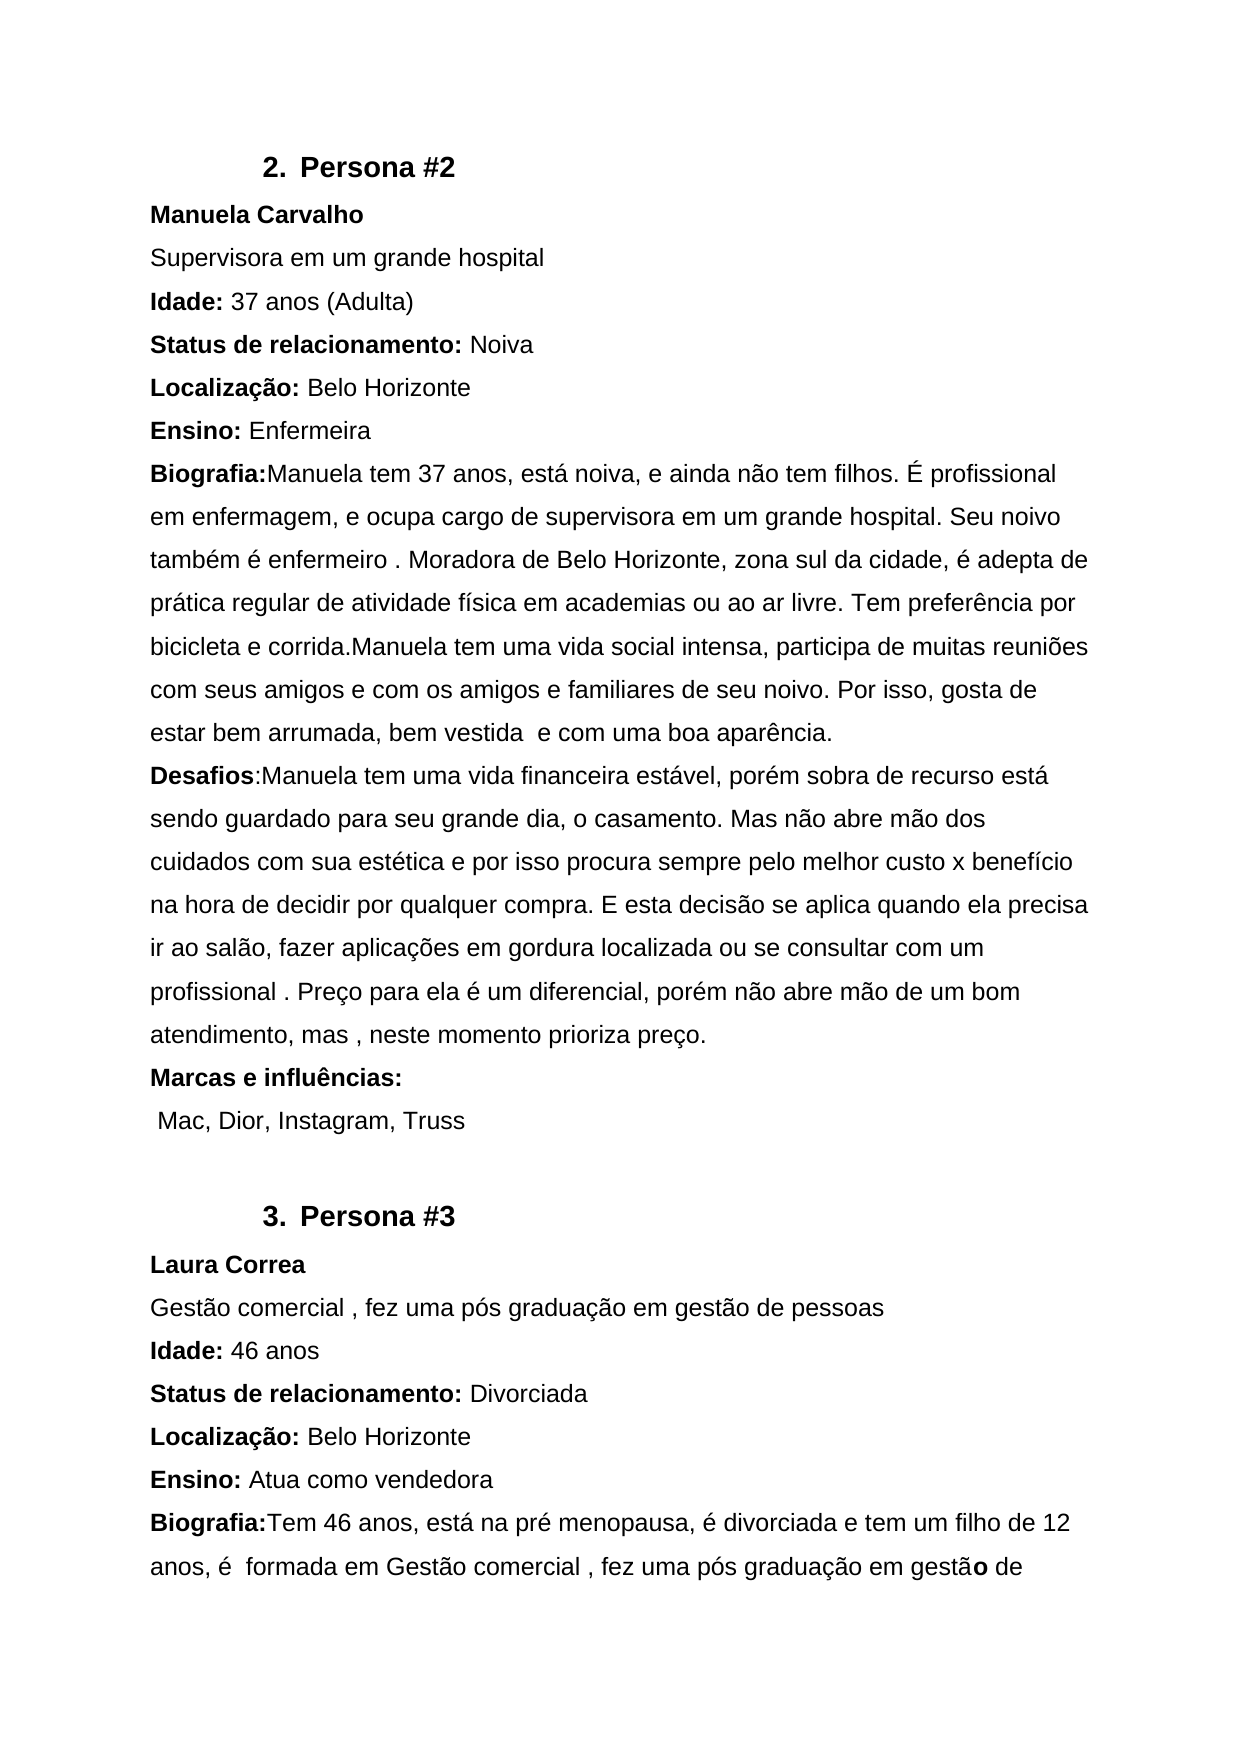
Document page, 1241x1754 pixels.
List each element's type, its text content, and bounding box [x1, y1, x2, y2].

list Persona #3 [262, 1199, 1090, 1233]
list Persona #2 [262, 150, 1090, 183]
text Mac, Dior, Instagram, Truss [150, 1106, 1090, 1135]
text Supervisora em um grande hospital [150, 243, 1090, 272]
text Ensino: Atua como vendedora [150, 1465, 1090, 1494]
text Status de relacionamento: Divorciada [150, 1379, 1090, 1408]
text Gestão comercial , fez uma pós graduação em gestão de pessoas [150, 1293, 1090, 1322]
text Biografia:Manuela tem 37 anos, está noiva, e ainda não tem filhos. É profissional em enfermagem, e ocupa cargo de supervisora em um grande hospital. Seu noivo também é enfermeiro . Moradora de Belo Horizonte, zona sul da cidade, é adepta de prática regular de atividade física em academias ou ao ar livre. Tem preferência por bicicleta e corrida.Manuela tem uma vida social intensa, participa de muitas reuniões com seus amigos e com os amigos e familiares de seu noivo. Por isso, gosta de estar bem arrumada, bem vestida e com uma boa aparência. [150, 459, 1090, 747]
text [150, 1508, 1090, 1580]
text Status de relacionamento: Noiva [150, 330, 1090, 358]
text Marcas e influências: [150, 1063, 1090, 1092]
text Manuela Carvalho [150, 200, 1090, 229]
text Desafios:Manuela tem uma vida financeira estável, porém sobra de recurso está sendo guardado para seu grande dia, o casamento. Mas não abre mão dos cuidados com sua estética e por isso procura sempre pelo melhor custo x benefício na hora de decidir por qualquer compra. E esta decisão se aplica quando ela precisa ir ao salão, fazer aplicações em gordura localizada ou se consultar com um profissional . Preço para ela é um diferencial, porém não abre mão de um bom atendimento, mas , neste momento prioriza preço. [150, 761, 1090, 1048]
text Localização: Belo Horizonte [150, 1422, 1090, 1451]
text Idade: 37 anos (Adulta) [150, 287, 1090, 315]
text Localização: Belo Horizonte [150, 373, 1090, 402]
text Laura Correa [150, 1250, 1090, 1278]
text Ensino: Enfermeira [150, 416, 1090, 445]
text Idade: 46 anos [150, 1336, 1090, 1365]
